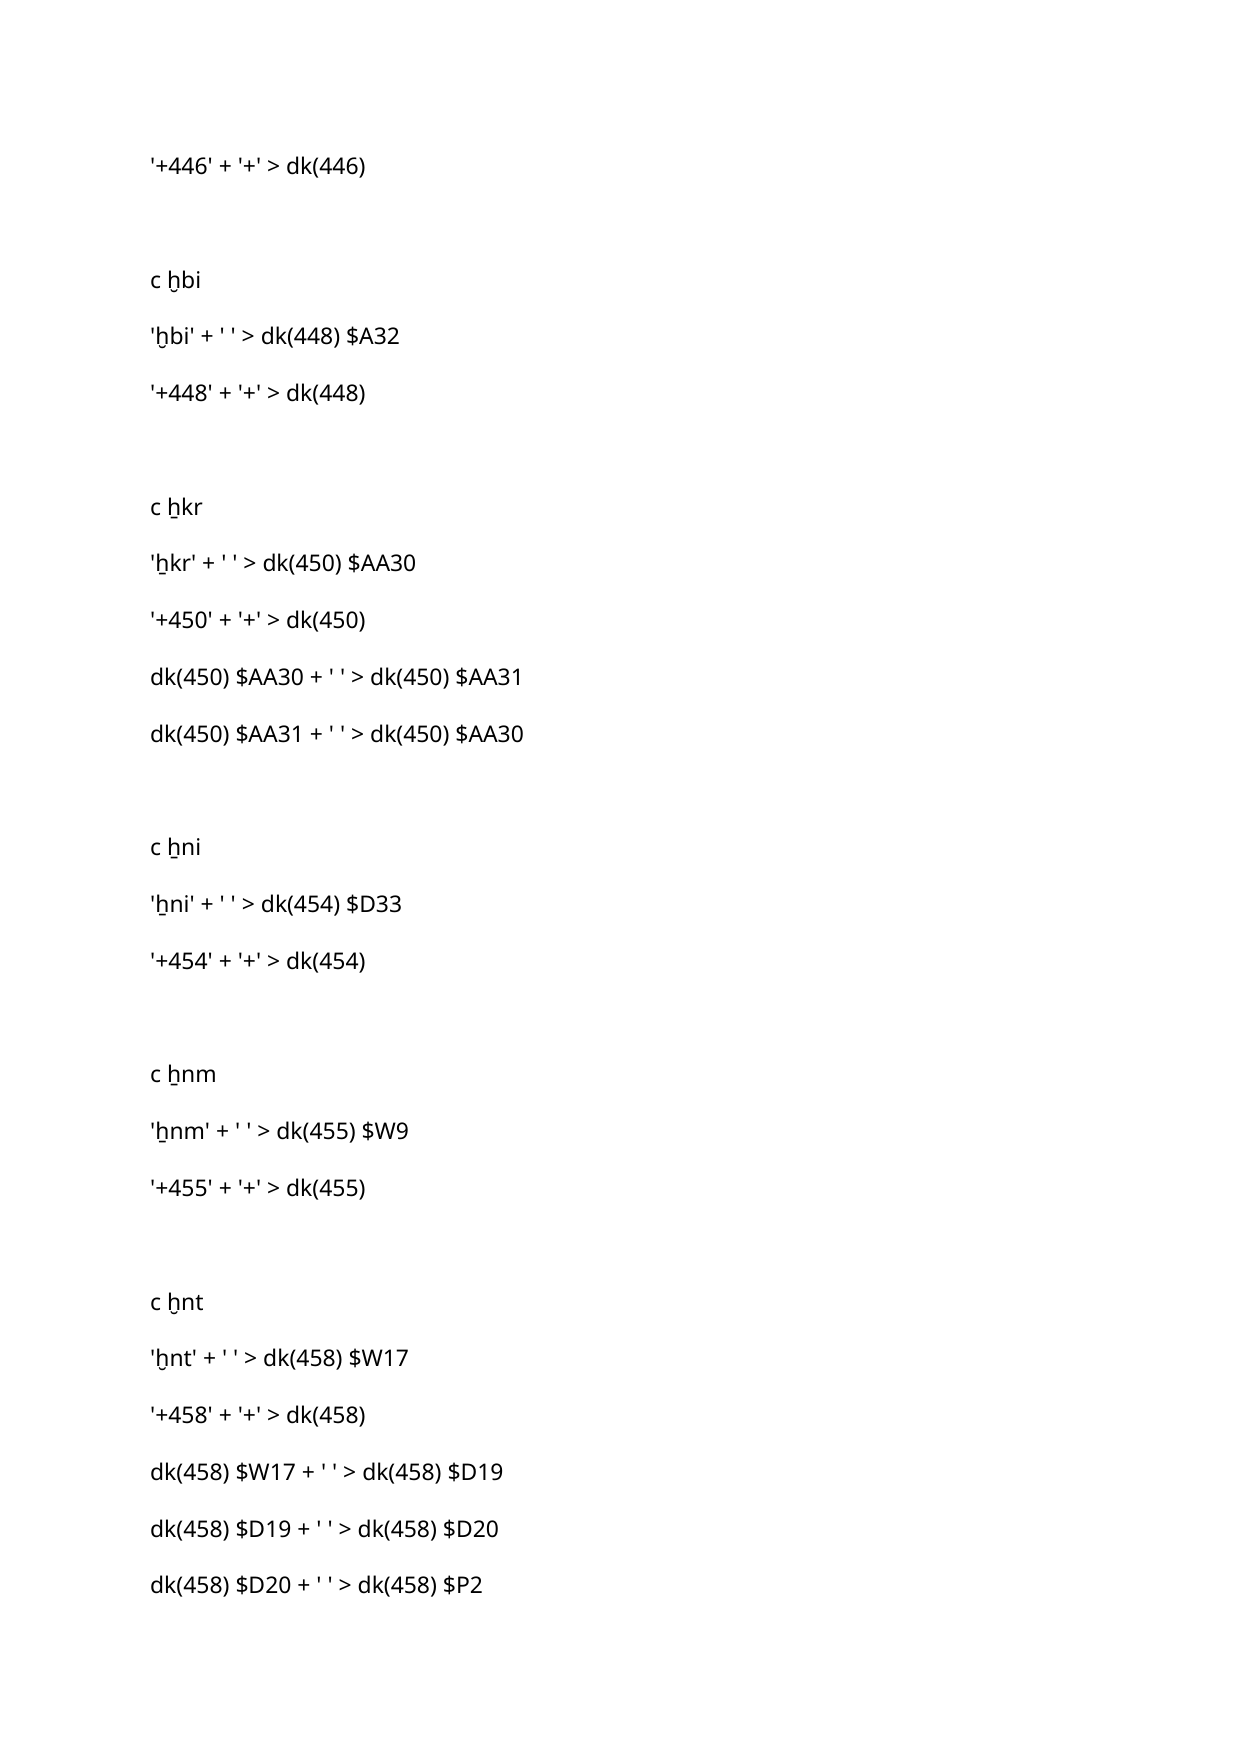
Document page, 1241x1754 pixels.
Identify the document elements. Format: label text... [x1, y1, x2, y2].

text 'ẖni' + ' ' > dk(454) $D33 [150, 888, 1090, 919]
text c ḫbi [150, 263, 1090, 295]
text '+458' + '+' > dk(458) [150, 1399, 1090, 1430]
text 'ḫbi' + ' ' > dk(448) $A32 [150, 320, 1090, 352]
text dk(458) $D20 + ' ' > dk(458) $P2 [150, 1569, 1090, 1601]
text 'ḫnt' + ' ' > dk(458) $W17 [150, 1342, 1090, 1373]
text c ḫnt [150, 1285, 1090, 1317]
text '+450' + '+' > dk(450) [150, 604, 1090, 635]
text '+446' + '+' > dk(446) [150, 150, 1090, 181]
text dk(458) $W17 + ' ' > dk(458) $D19 [150, 1456, 1090, 1487]
text c ẖnm [150, 1058, 1090, 1089]
text dk(450) $AA30 + ' ' > dk(450) $AA31 [150, 661, 1090, 692]
text '+455' + '+' > dk(455) [150, 1172, 1090, 1203]
text dk(450) $AA31 + ' ' > dk(450) $AA30 [150, 718, 1090, 749]
text '+454' + '+' > dk(454) [150, 945, 1090, 976]
text 'ẖkr' + ' ' > dk(450) $AA30 [150, 547, 1090, 579]
text c ẖni [150, 831, 1090, 862]
text 'ẖnm' + ' ' > dk(455) $W9 [150, 1115, 1090, 1146]
text c ẖkr [150, 491, 1090, 522]
text dk(458) $D19 + ' ' > dk(458) $D20 [150, 1512, 1090, 1544]
text '+448' + '+' > dk(448) [150, 377, 1090, 408]
